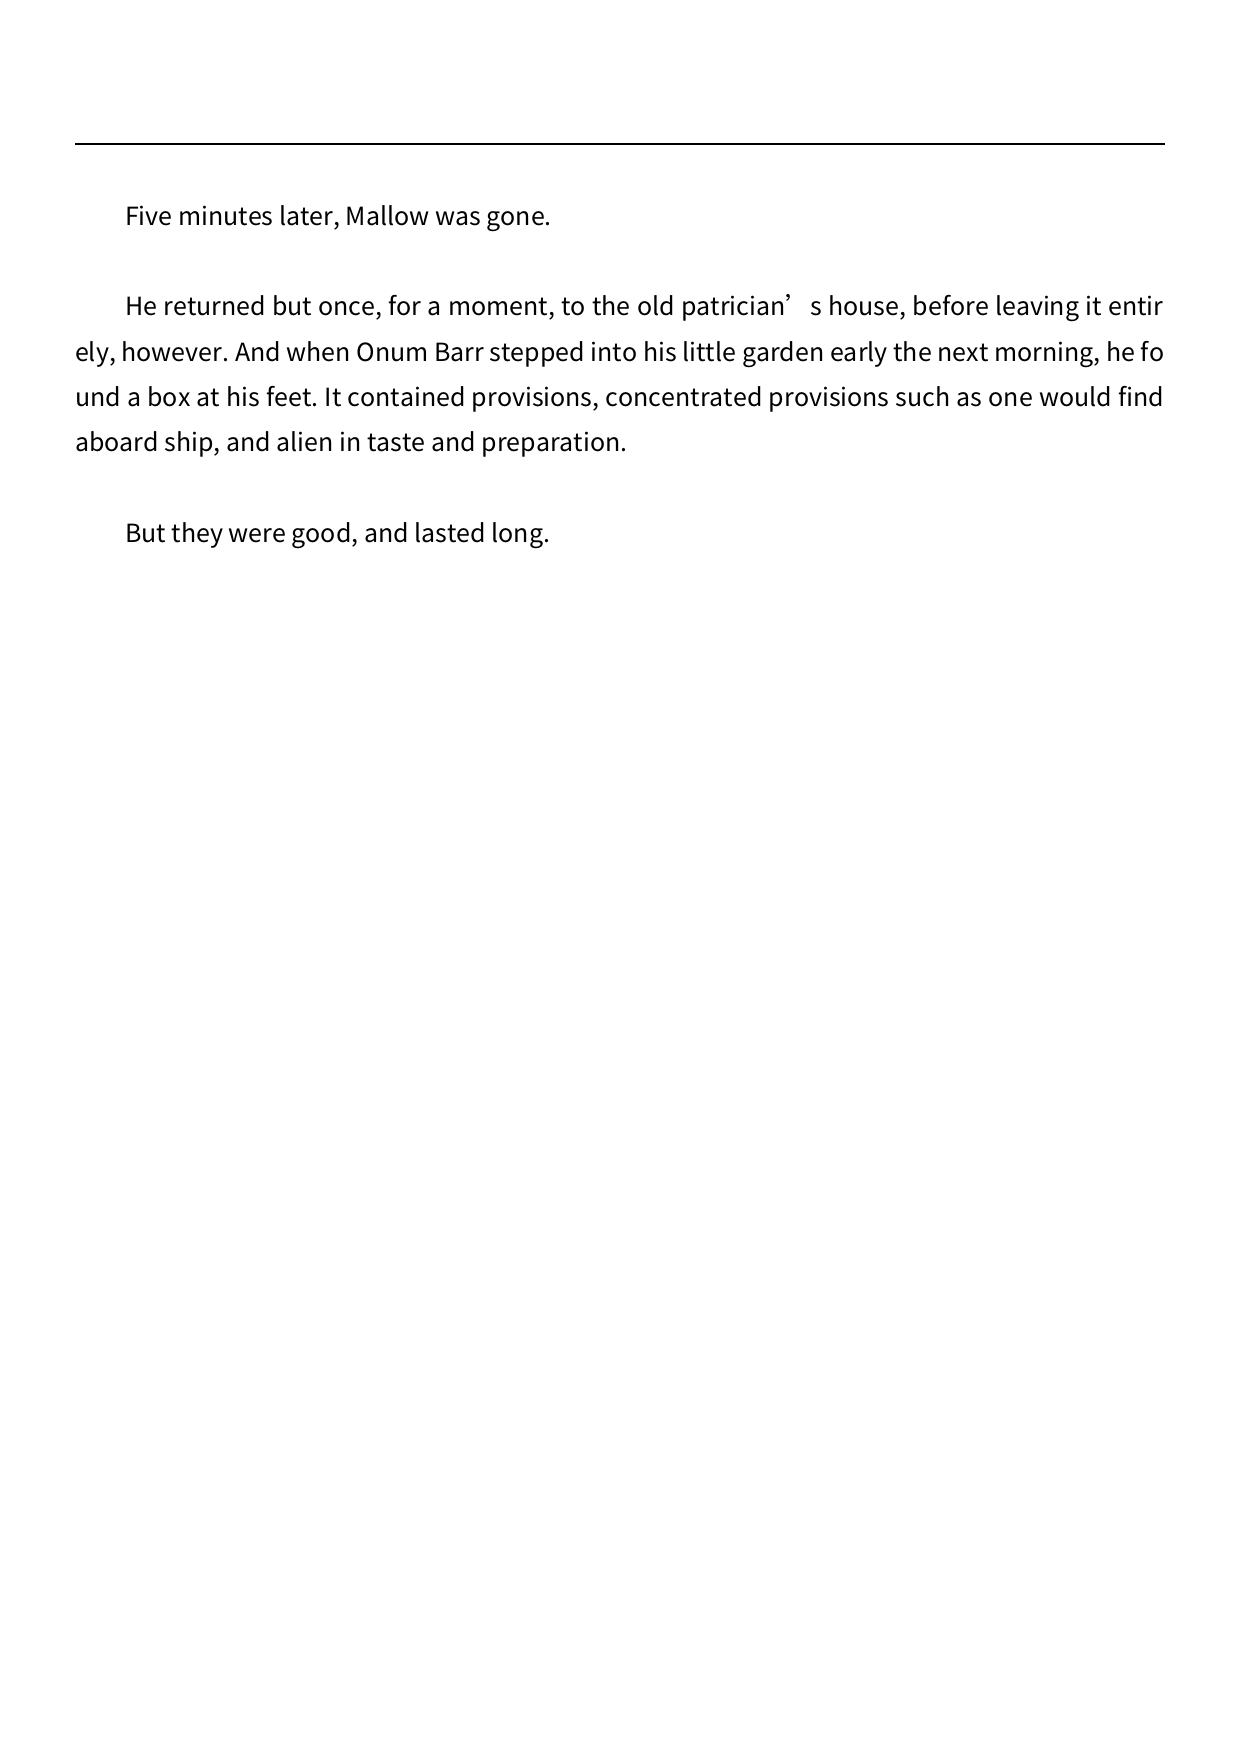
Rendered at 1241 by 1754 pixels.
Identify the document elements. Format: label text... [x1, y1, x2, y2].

text But they were good, and lasted long. [75, 509, 1165, 554]
text He returned but once, for a moment, to the old patrician’s house, before leaving it entirely, however. And when Onum Barr stepped into his little garden early the next morning, he found a box at his feet. It contained provisions, concentrated provisions such as one would find aboard ship, and alien in taste and preparation. [75, 282, 1165, 464]
text Five minutes later, Mallow was gone. [75, 192, 1165, 237]
